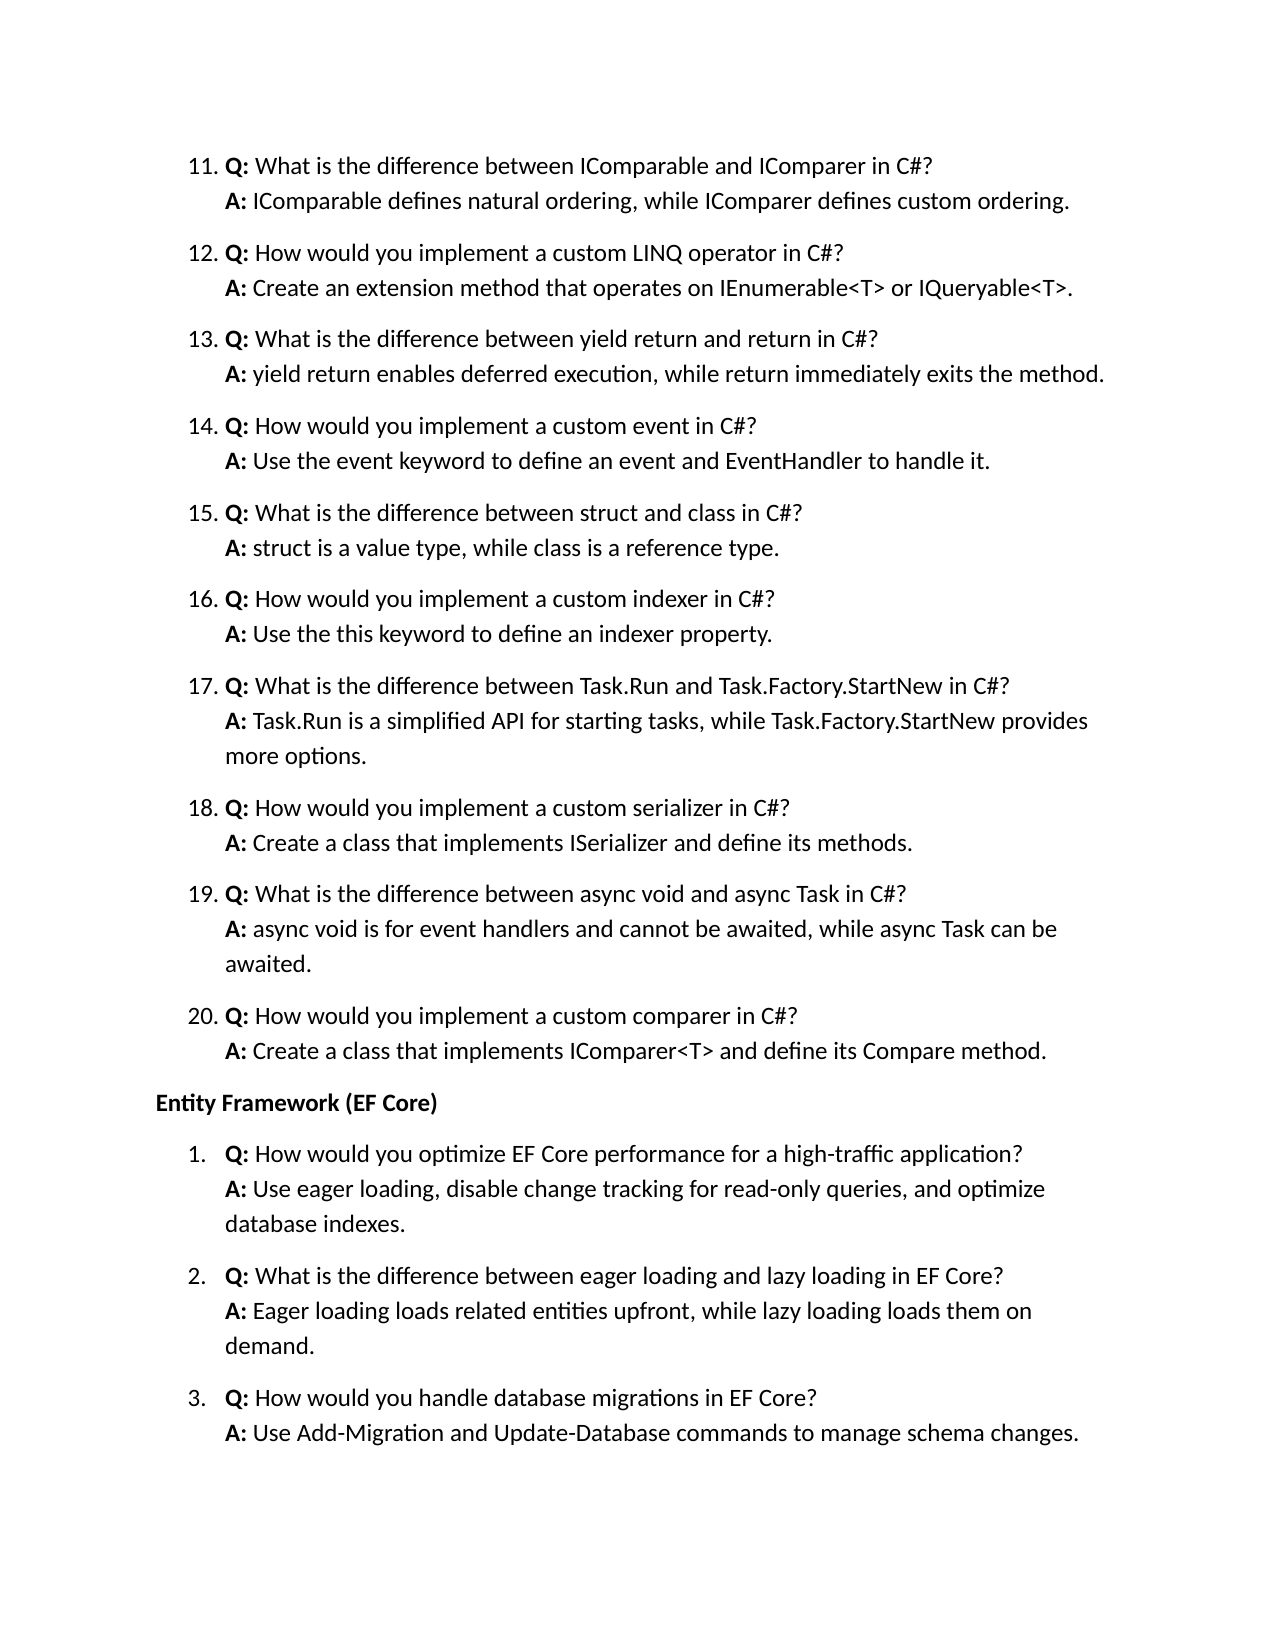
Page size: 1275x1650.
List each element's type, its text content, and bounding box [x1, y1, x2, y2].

list Q: What is the difference between Task.Run and Task.Factory.StartNew in C#? A: Task.Run is a simplified API for starting tasks, while Task.Factory.StartNew provides more options. [187, 670, 1125, 771]
text Entity Framework (EF Core) [150, 1087, 1125, 1117]
list Q: How would you handle database migrations in EF Core? A: Use Add-Migration and Update-Database commands to manage schema changes. [187, 1382, 1125, 1447]
list Q: What is the difference between struct and class in C#? A: struct is a value type, while class is a reference type. [187, 497, 1125, 562]
list Q: How would you optimize EF Core performance for a high-traffic application? A: Use eager loading, disable change tracking for read-only queries, and optimize database indexes. [187, 1138, 1125, 1239]
list Q: How would you implement a custom serializer in C#? A: Create a class that implements ISerializer and define its methods. [187, 792, 1125, 857]
list Q: What is the difference between eager loading and lazy loading in EF Core? A: Eager loading loads related entities upfront, while lazy loading loads them on demand. [187, 1260, 1125, 1361]
list Q: How would you implement a custom LINQ operator in C#? A: Create an extension method that operates on IEnumerable<T> or IQueryable<T>. [187, 237, 1125, 302]
list Q: How would you implement a custom event in C#? A: Use the event keyword to define an event and EventHandler to handle it. [187, 410, 1125, 476]
list Q: What is the difference between yield return and return in C#? A: yield return enables deferred execution, while return immediately exits the method. [187, 323, 1125, 389]
list Q: How would you implement a custom indexer in C#? A: Use the this keyword to define an indexer property. [187, 583, 1125, 649]
list Q: What is the difference between IComparable and IComparer in C#? A: IComparable defines natural ordering, while IComparer defines custom ordering. [187, 150, 1125, 216]
list Q: What is the difference between async void and async Task in C#? A: async void is for event handlers and cannot be awaited, while async Task can be awaited. [187, 878, 1125, 979]
list Q: How would you implement a custom comparer in C#? A: Create a class that implements IComparer<T> and define its Compare method. [187, 1000, 1125, 1066]
